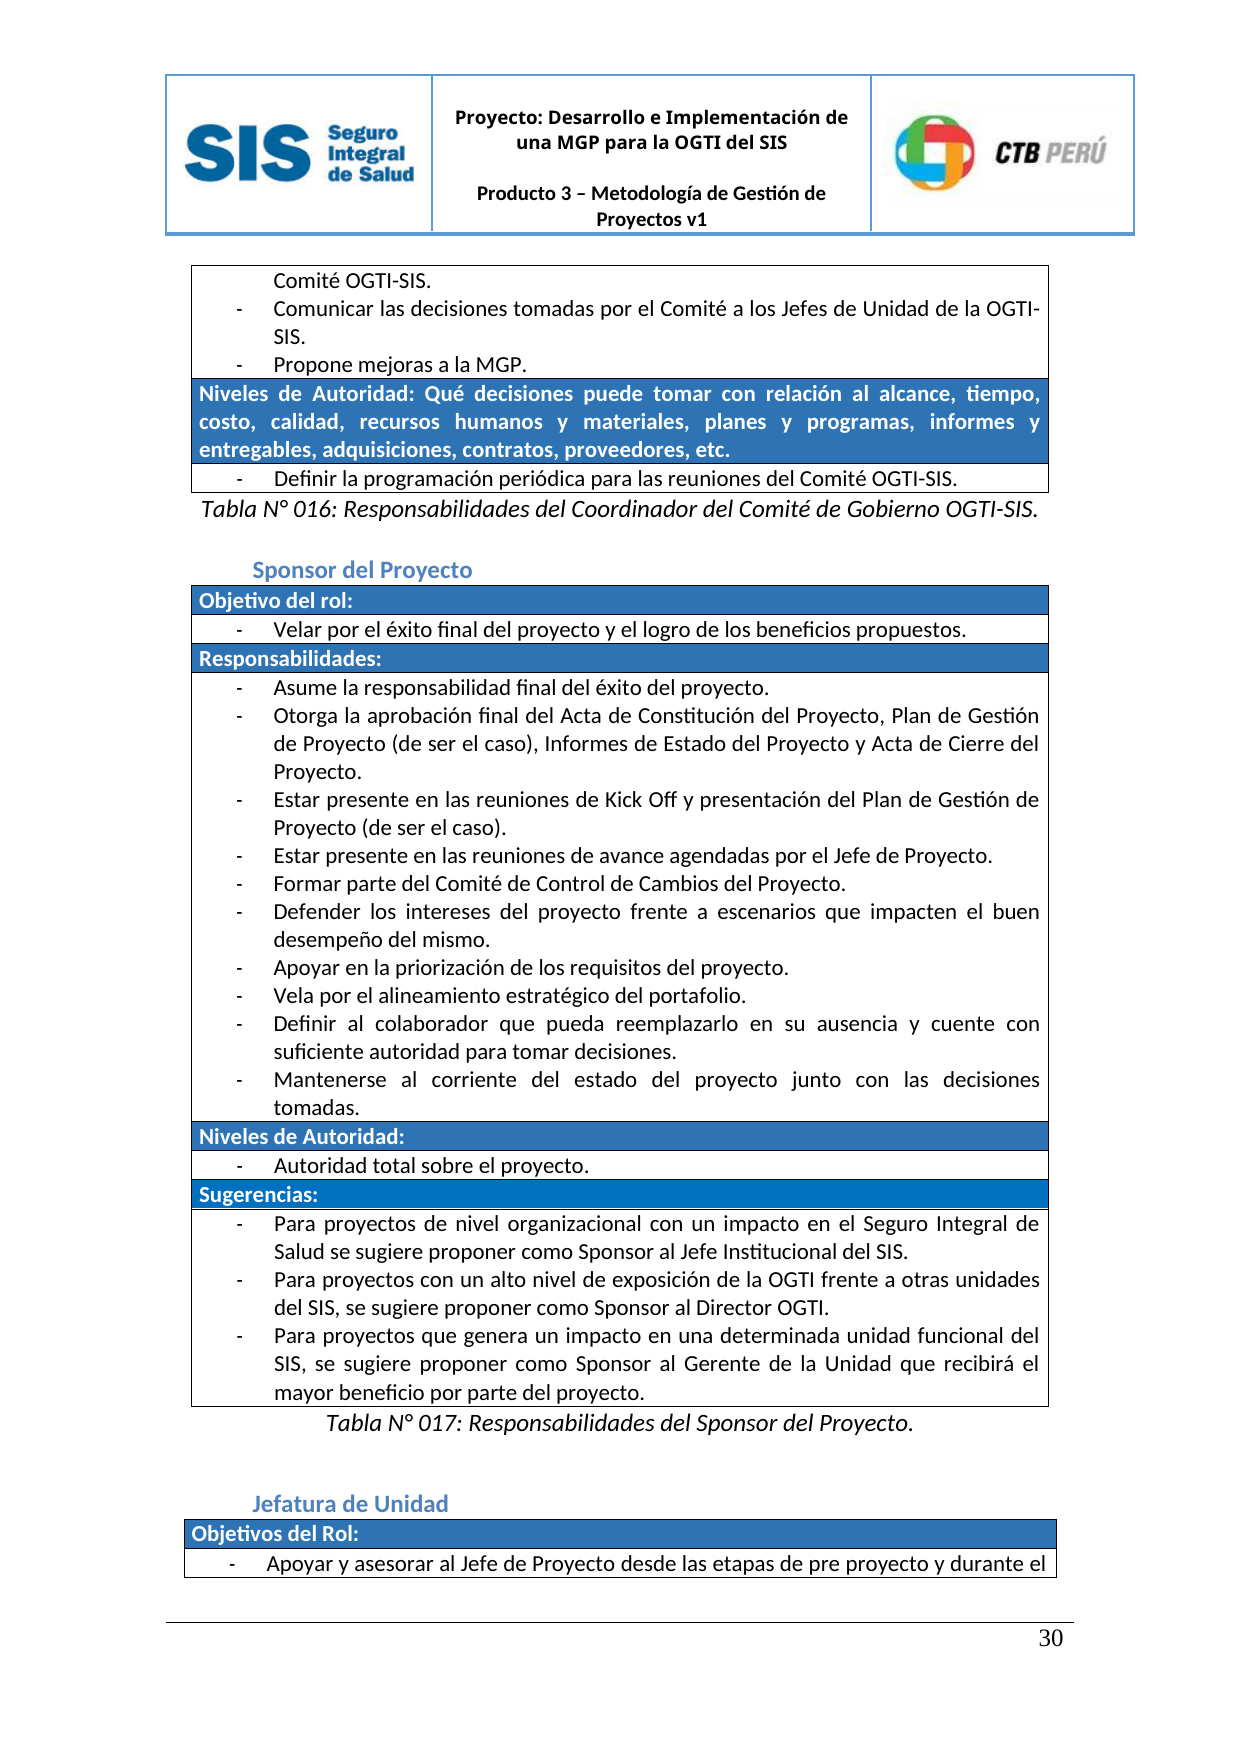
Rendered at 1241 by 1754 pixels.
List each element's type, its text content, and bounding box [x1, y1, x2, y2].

table_cell Apoyar y asesorar al Jefe de Proyecto desde las etapas de pre proyecto y durante el proyecto. [185, 1549, 1056, 1577]
table_cell Niveles de Autoridad: [192, 1122, 1048, 1150]
table_cell Velar por el éxito final del proyecto y el logro de los beneficios propuestos. [192, 615, 1048, 643]
table_cell Definir la programación periódica para las reuniones del Comité OGTI-SIS. [192, 464, 1048, 492]
table_cell Autoridad total sobre el proyecto. [192, 1151, 1048, 1179]
subtitle Sponsor del Proyecto [252, 554, 1063, 585]
table_cell Para proyectos de nivel organizacional con un impacto en el Seguro Integral de Salud se sugiere proponer como Sponsor al Jefe Institucional del SIS. Para proyectos con un alto nivel de exposición de la OGTI frente a otras unidades del SIS, se sugiere proponer como Sponsor al Director OGTI. Para proyectos que genera un impacto en una determinada unidad funcional del SIS, se sugiere proponer como Sponsor al Gerente de la Unidad que recibirá el mayor beneficio por parte del proyecto. [192, 1210, 1048, 1406]
table_cell Niveles de Autoridad: Qué decisiones puede tomar con relación al alcance, tiempo, costo, calidad, recursos humanos y materiales, planes y programas, informes y entregables, adquisiciones, contratos, proveedores, etc. [192, 379, 1048, 463]
text Tabla N° 016: Responsabilidades del Coordinador del Comité de Gobierno OGTI-SIS. [177, 493, 1063, 524]
subtitle Jefatura de Unidad [252, 1488, 1063, 1518]
table_header Objetivos del Rol: [185, 1520, 1056, 1548]
table_cell Responsabilidades: [192, 644, 1048, 672]
table_header Objetivo del rol: [192, 586, 1048, 614]
picture [177, 112, 421, 195]
text Tabla N° 017: Responsabilidades del Sponsor del Proyecto. [177, 1407, 1063, 1437]
picture [882, 100, 1129, 207]
table_cell Asume la responsabilidad final del éxito del proyecto. Otorga la aprobación final del Acta de Constitución del Proyecto, Plan de Gestión de Proyecto (de ser el caso), Informes de Estado del Proyecto y Acta de Cierre del Proyecto. Estar presente en las reuniones de Kick Off y presentación del Plan de Gestión de Proyecto (de ser el caso). Estar presente en las reuniones de avance agendadas por el Jefe de Proyecto. Formar parte del Comité de Control de Cambios del Proyecto. Defender los intereses del proyecto frente a escenarios que impacten el buen desempeño del mismo. Apoyar en la priorización de los requisitos del proyecto. Vela por el alineamiento estratégico del portafolio. Definir al colaborador que pueda reemplazarlo en su ausencia y cuente con suficiente autoridad para tomar decisiones. Mantenerse al corriente del estado del proyecto junto con las decisiones tomadas. [192, 673, 1048, 1121]
table_cell Sugerencias: [192, 1180, 1048, 1208]
